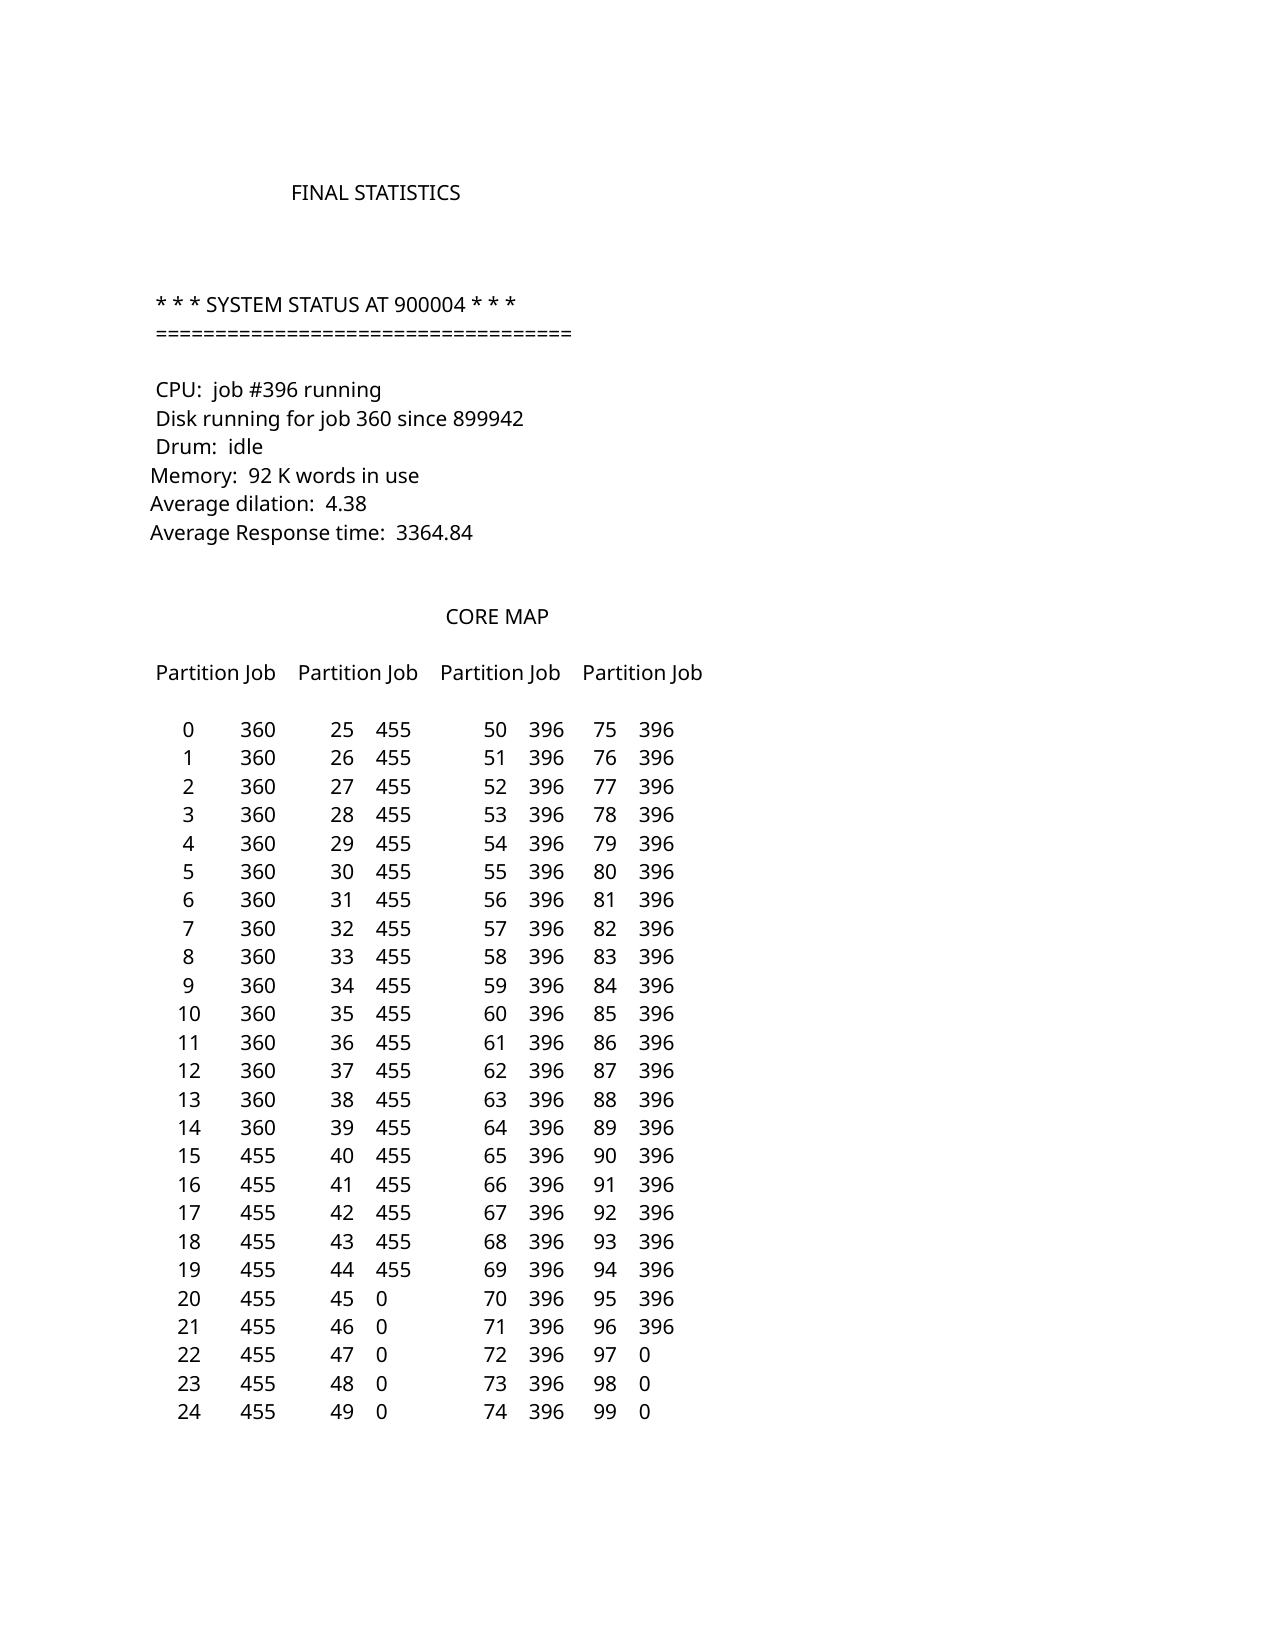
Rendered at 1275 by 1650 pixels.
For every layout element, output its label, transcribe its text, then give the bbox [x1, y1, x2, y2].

text Disk running for job 360 since 899942 [150, 407, 1125, 436]
text 20 455 45 0 70 396 95 396 [150, 1290, 1125, 1319]
text Drum: idle [150, 436, 1125, 464]
text 3 360 28 455 53 396 78 396 [150, 807, 1125, 835]
text Partition Job Partition Job Partition Job Partition Job [150, 664, 1125, 693]
text 5 360 30 455 55 396 80 396 [150, 864, 1125, 892]
text 2 360 27 455 52 396 77 396 [150, 778, 1125, 807]
text 11 360 36 455 61 396 86 396 [150, 1034, 1125, 1063]
text 15 455 40 455 65 396 90 396 [150, 1148, 1125, 1177]
text 12 360 37 455 62 396 87 396 [150, 1063, 1125, 1091]
text =================================== [150, 322, 1125, 350]
text Average dilation: 4.38 [150, 493, 1125, 521]
text * * * SYSTEM STATUS AT 900004 * * * [150, 293, 1125, 322]
text 10 360 35 455 60 396 85 396 [150, 1006, 1125, 1034]
text 17 455 42 455 67 396 92 396 [150, 1205, 1125, 1233]
text CPU: job #396 running [150, 379, 1125, 407]
text 13 360 38 455 63 396 88 396 [150, 1091, 1125, 1120]
text 19 455 44 455 69 396 94 396 [150, 1262, 1125, 1290]
text 18 455 43 455 68 396 93 396 [150, 1233, 1125, 1262]
text 23 455 48 0 73 396 98 0 [150, 1376, 1125, 1404]
text FINAL STATISTICS [150, 179, 1125, 207]
text 22 455 47 0 72 396 97 0 [150, 1347, 1125, 1376]
text Average Response time: 3364.84 [150, 521, 1125, 550]
text 24 455 49 0 74 396 99 0 [150, 1404, 1125, 1432]
text 9 360 34 455 59 396 84 396 [150, 977, 1125, 1006]
text CORE MAP [150, 607, 1125, 636]
text 1 360 26 455 51 396 76 396 [150, 750, 1125, 778]
text 16 455 41 455 66 396 91 396 [150, 1177, 1125, 1205]
text 8 360 33 455 58 396 83 396 [150, 949, 1125, 977]
text 4 360 29 455 54 396 79 396 [150, 835, 1125, 864]
text 21 455 46 0 71 396 96 396 [150, 1319, 1125, 1347]
text 14 360 39 455 64 396 89 396 [150, 1120, 1125, 1148]
text Memory: 92 K words in use [150, 464, 1125, 493]
text 7 360 32 455 57 396 82 396 [150, 921, 1125, 949]
text 0 360 25 455 50 396 75 396 [150, 722, 1125, 750]
text 6 360 31 455 56 396 81 396 [150, 892, 1125, 921]
